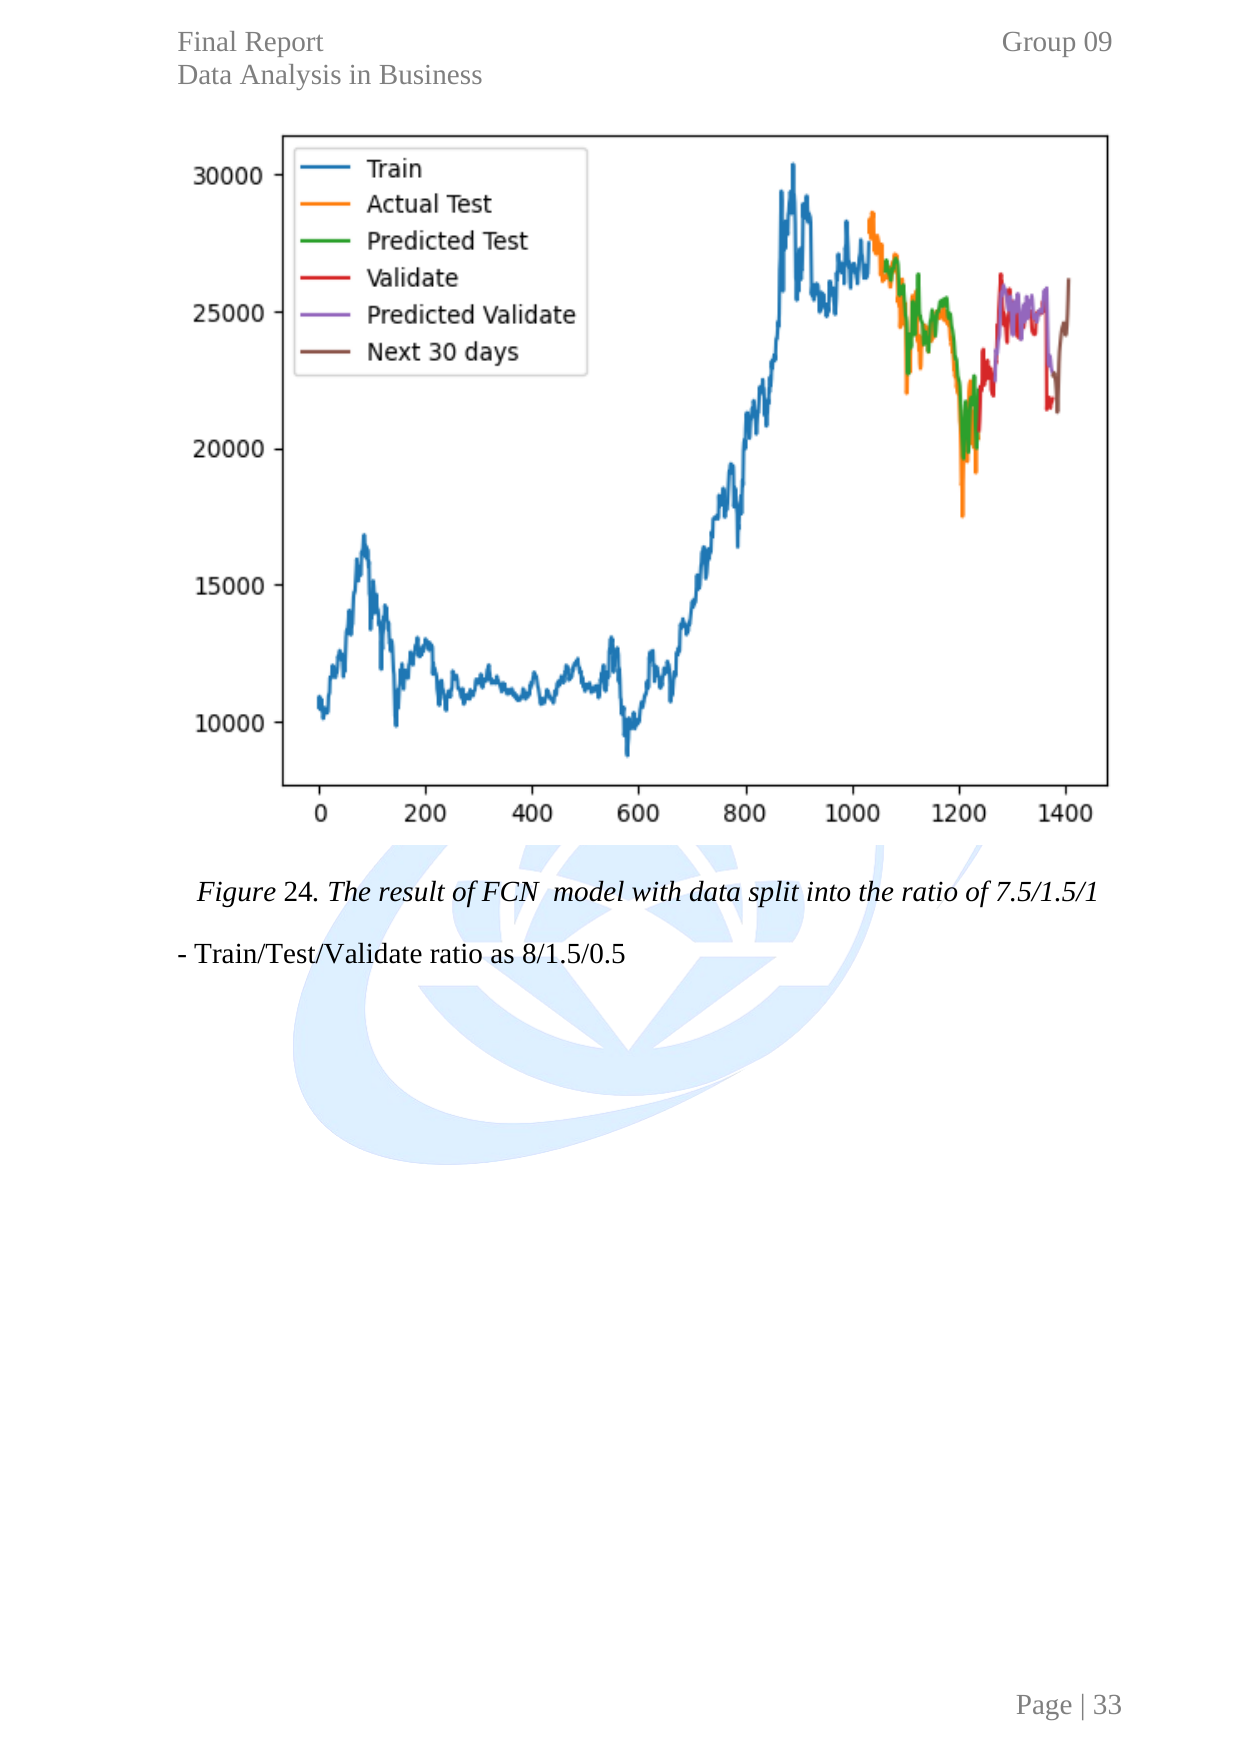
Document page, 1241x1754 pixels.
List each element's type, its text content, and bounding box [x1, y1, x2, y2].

text Figure 24. The result of FCN model with data split into the ratio of 7.5/1.5/1 [177, 874, 1122, 907]
picture [177, 118, 1122, 845]
text - Train/Test/Validate ratio as 8/1.5/0.5 [177, 937, 1122, 970]
